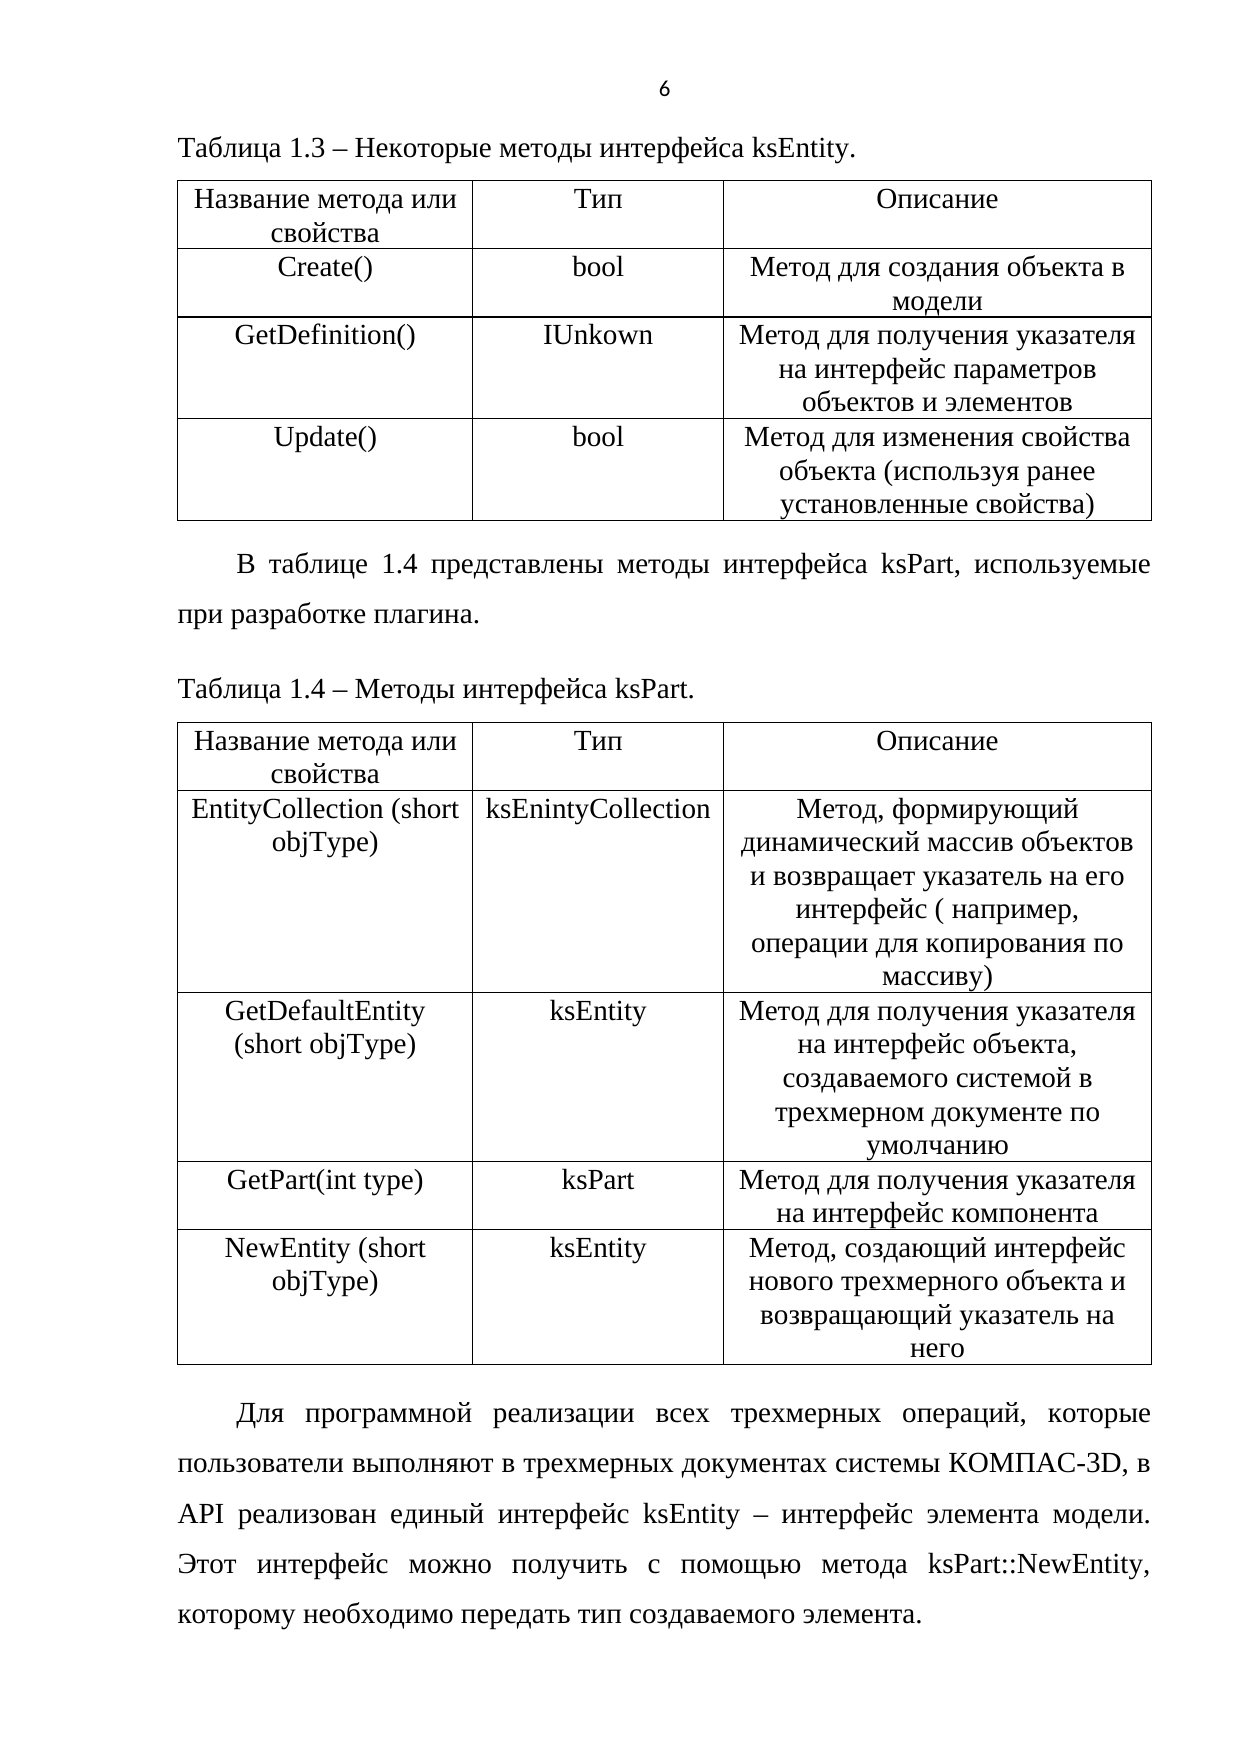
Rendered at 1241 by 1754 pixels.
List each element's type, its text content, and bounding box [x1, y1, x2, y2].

text Таблица 1.4 – Методы интерфейса ksPart. [177, 671, 1152, 705]
table_cell Create() [178, 249, 472, 316]
table_header Описание [724, 723, 1151, 790]
table_cell GetDefinition() [178, 318, 472, 418]
table_cell Метод для получения указателя на интерфейс параметров объектов и элементов [724, 318, 1151, 418]
table_cell ksEnintyCollection [473, 791, 723, 992]
table_cell EntityCollection (short objType) [178, 791, 472, 992]
table_cell Метод, создающий интерфейс нового трехмерного объекта и возвращающий указатель на него [724, 1230, 1151, 1364]
table_cell ksEntity [473, 993, 723, 1161]
table_cell ksEntity [473, 1230, 723, 1364]
table_cell ksPart [473, 1162, 723, 1229]
table_cell Метод для получения указателя на интерфейс объекта, создаваемого системой в трехмерном документе по умолчанию [724, 993, 1151, 1161]
table_header Название метода или свойства [178, 181, 472, 248]
text В таблице 1.4 представлены методы интерфейса ksPart, используемые при разработке плагина. [177, 546, 1152, 629]
table_cell bool [473, 249, 723, 316]
table_cell Метод для получения указателя на интерфейс компонента [724, 1162, 1151, 1229]
table_cell Метод для создания объекта в модели [724, 249, 1151, 316]
text Для программной реализации всех трехмерных операций, которые пользователи выполняют в трехмерных документах системы КОМПАС-3D, в API реализован единый интерфейс ksEntity – интерфейс элемента модели. Этот интерфейс можно получить с помощью метода ksPart::NewEntity, которому необходимо передать тип создаваемого элемента. [177, 1395, 1152, 1630]
table_header Описание [724, 181, 1151, 248]
table_cell GetPart(int type) [178, 1162, 472, 1229]
table_cell Метод для изменения свойства объекта (используя ранее установленные свойства) [724, 419, 1151, 520]
table_header Тип [473, 723, 723, 790]
table_cell GetDefaultEntity (short objType) [178, 993, 472, 1161]
table_cell Update() [178, 419, 472, 520]
text Таблица 1.3 – Некоторые методы интерфейса ksEntity. [177, 130, 1152, 163]
table_header Тип [473, 181, 723, 248]
table_cell IUnkown [473, 318, 723, 418]
table_header Название метода или свойства [178, 723, 472, 790]
table_cell Метод, формирующий динамический массив объектов и возвращает указатель на его интерфейс ( например, операции для копирования по массиву) [724, 791, 1151, 992]
table_cell NewEntity (short objType) [178, 1230, 472, 1364]
table_cell bool [473, 419, 723, 520]
